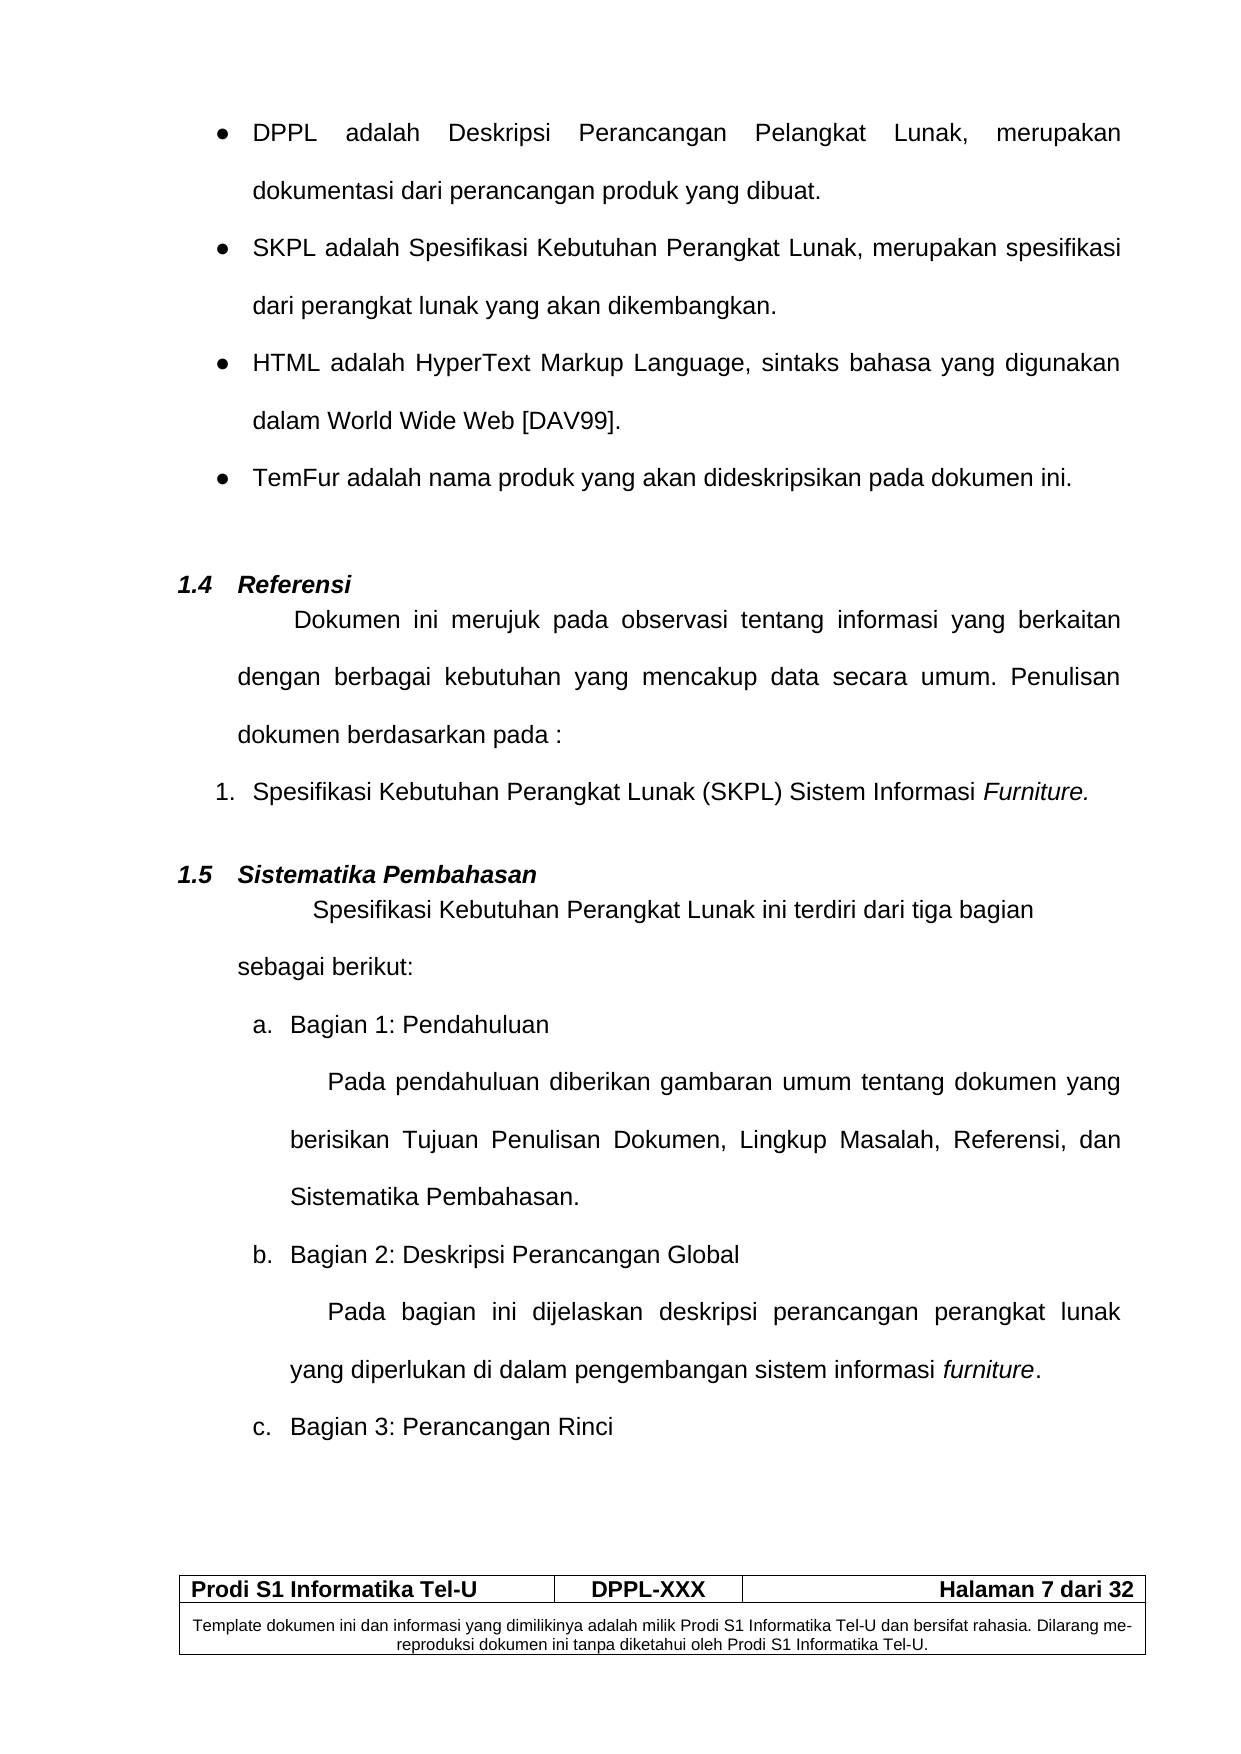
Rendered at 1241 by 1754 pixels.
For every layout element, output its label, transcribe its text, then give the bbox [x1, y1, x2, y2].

list Spesifikasi Kebutuhan Perangkat Lunak (SKPL) Sistem Informasi Furniture. [215, 777, 1122, 806]
subtitle Referensi [177, 570, 1122, 598]
list Bagian 2: Deskripsi Perancangan Global [252, 1240, 1122, 1268]
text Pada bagian ini dijelaskan deskripsi perancangan perangkat lunak yang diperlukan di dalam pengembangan sistem informasi furniture. [290, 1297, 1122, 1383]
text Dokumen ini merujuk pada observasi tentang informasi yang berkaitan dengan berbagai kebutuhan yang mencakup data secara umum. Penulisan dokumen berdasarkan pada : [237, 605, 1122, 748]
list DPPL adalah Deskripsi Perancangan Pelangkat Lunak, merupakan dokumentasi dari perancangan produk yang dibuat. [215, 118, 1122, 204]
list TemFur adalah nama produk yang akan dideskripsikan pada dokumen ini. [215, 463, 1122, 492]
list Bagian 3: Perancangan Rinci [252, 1412, 1122, 1441]
list SKPL adalah Spesifikasi Kebutuhan Perangkat Lunak, merupakan spesifikasi dari perangkat lunak yang akan dikembangkan. [215, 233, 1122, 319]
text Spesifikasi Kebutuhan Perangkat Lunak ini terdiri dari tiga bagian sebagai berikut: [237, 895, 1122, 981]
subtitle Sistematika Pembahasan [177, 860, 1122, 888]
list HTML adalah HyperText Markup Language, sintaks bahasa yang digunakan dalam World Wide Web [DAV99]. [215, 348, 1122, 434]
list Bagian 1: Pendahuluan [252, 1010, 1122, 1038]
text Pada pendahuluan diberikan gambaran umum tentang dokumen yang berisikan Tujuan Penulisan Dokumen, Lingkup Masalah, Referensi, dan Sistematika Pembahasan. [290, 1067, 1122, 1211]
